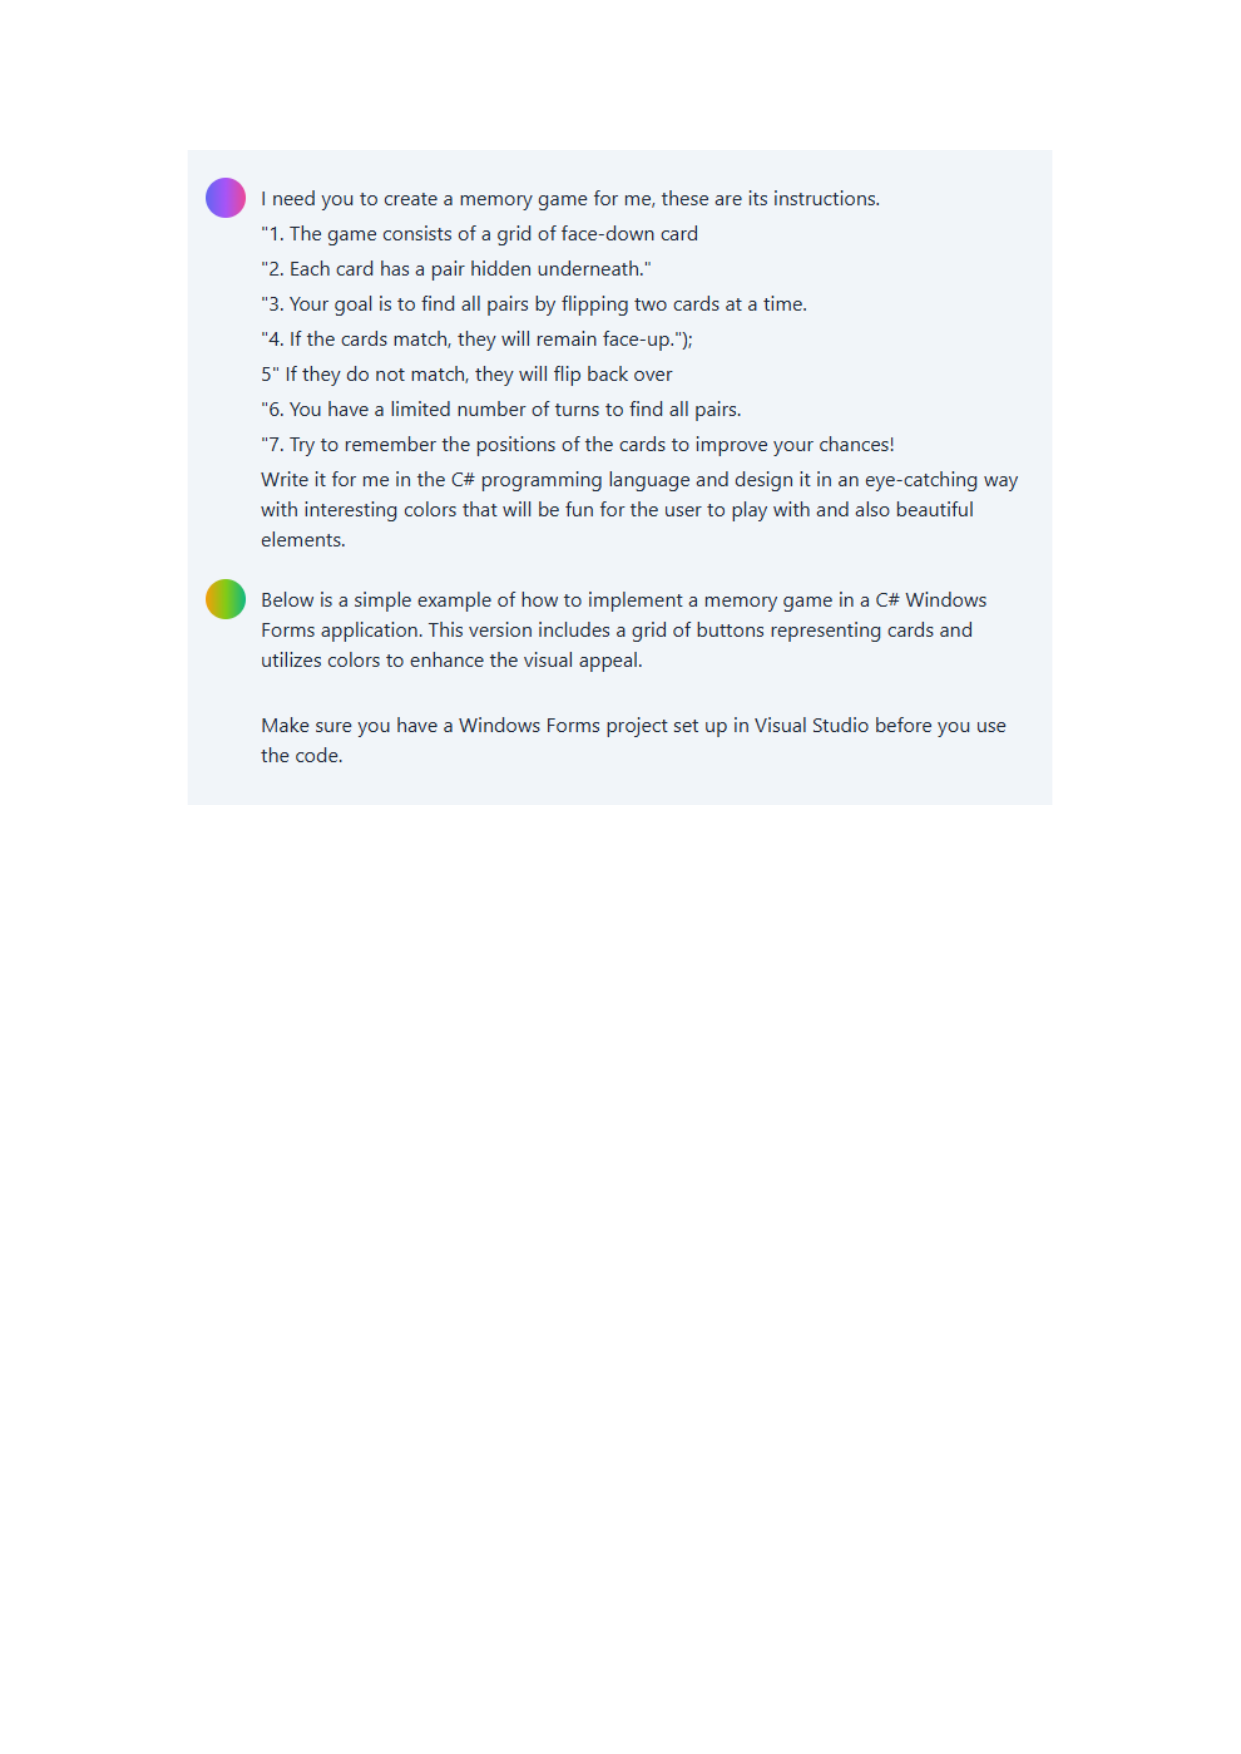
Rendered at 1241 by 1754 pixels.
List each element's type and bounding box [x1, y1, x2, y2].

picture [187, 150, 1053, 805]
